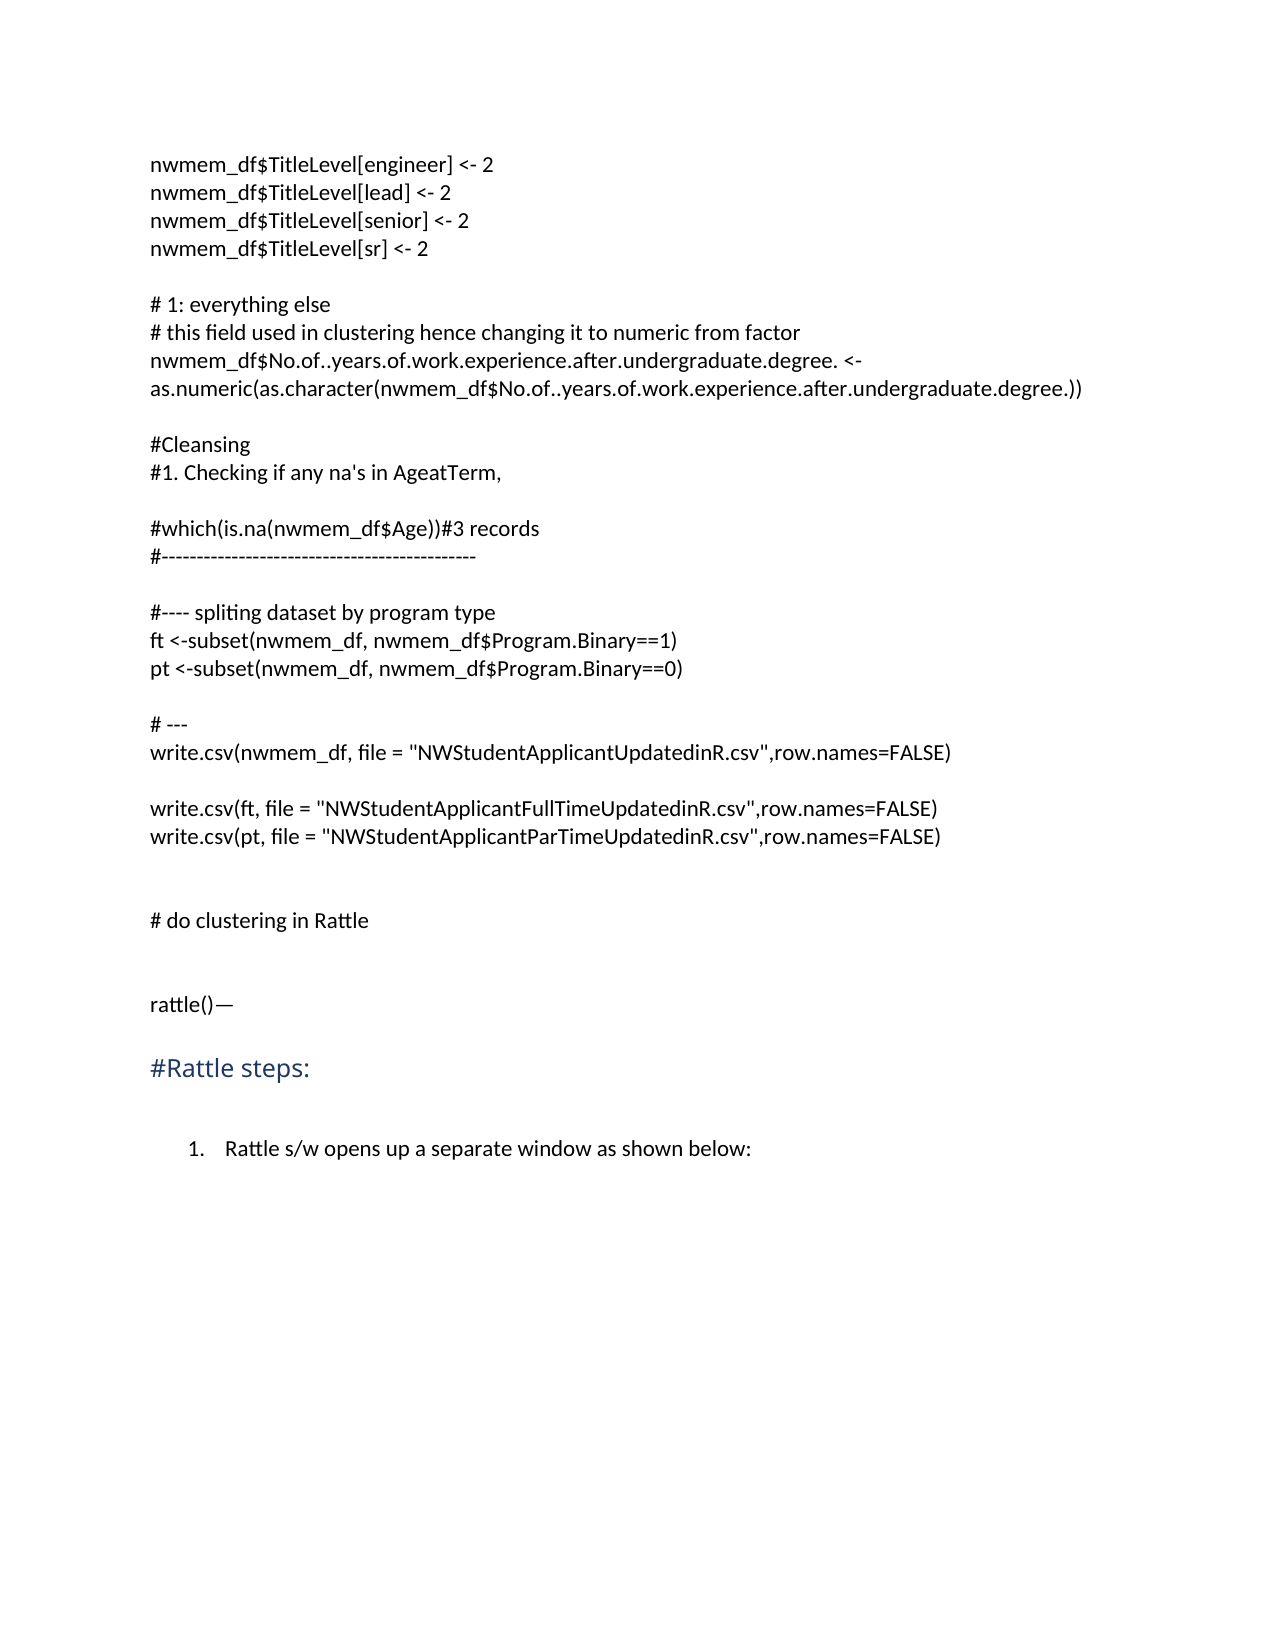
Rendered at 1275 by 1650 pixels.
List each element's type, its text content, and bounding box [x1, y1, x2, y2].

text ft <-subset(nwmem_df, nwmem_df$Program.Binary==1) [150, 626, 1125, 654]
text nwmem_df$TitleLevel[sr] <- 2 [150, 234, 1125, 262]
text #---- spliting dataset by program type [150, 598, 1125, 626]
text pt <-subset(nwmem_df, nwmem_df$Program.Binary==0) [150, 654, 1125, 682]
text rattle()— [150, 991, 1125, 1019]
text # do clustering in Rattle [150, 907, 1125, 934]
list Rattle s/w opens up a separate window as shown below: [187, 1134, 1125, 1162]
text #Cleansing [150, 430, 1125, 458]
text # this field used in clustering hence changing it to numeric from factor [150, 318, 1125, 346]
text write.csv(pt, file = "NWStudentApplicantParTimeUpdatedinR.csv",row.names=FALSE) [150, 822, 1125, 851]
text #--------------------------------------------- [150, 542, 1125, 570]
text write.csv(ft, file = "NWStudentApplicantFullTimeUpdatedinR.csv",row.names=FALSE) [150, 794, 1125, 822]
subtitle #Rattle steps: [150, 1051, 1125, 1085]
text nwmem_df$TitleLevel[senior] <- 2 [150, 206, 1125, 234]
text nwmem_df$TitleLevel[lead] <- 2 [150, 178, 1125, 206]
text # --- [150, 710, 1125, 738]
text nwmem_df$TitleLevel[engineer] <- 2 [150, 150, 1125, 178]
text write.csv(nwmem_df, file = "NWStudentApplicantUpdatedinR.csv",row.names=FALSE) [150, 738, 1125, 766]
text # 1: everything else [150, 290, 1125, 318]
text nwmem_df$No.of..years.of.work.experience.after.undergraduate.degree. <- as.numeric(as.character(nwmem_df$No.of..years.of.work.experience.after.undergraduate.degree.)) [150, 346, 1125, 402]
text #1. Checking if any na's in AgeatTerm, [150, 458, 1125, 486]
text #which(is.na(nwmem_df$Age))#3 records [150, 514, 1125, 542]
